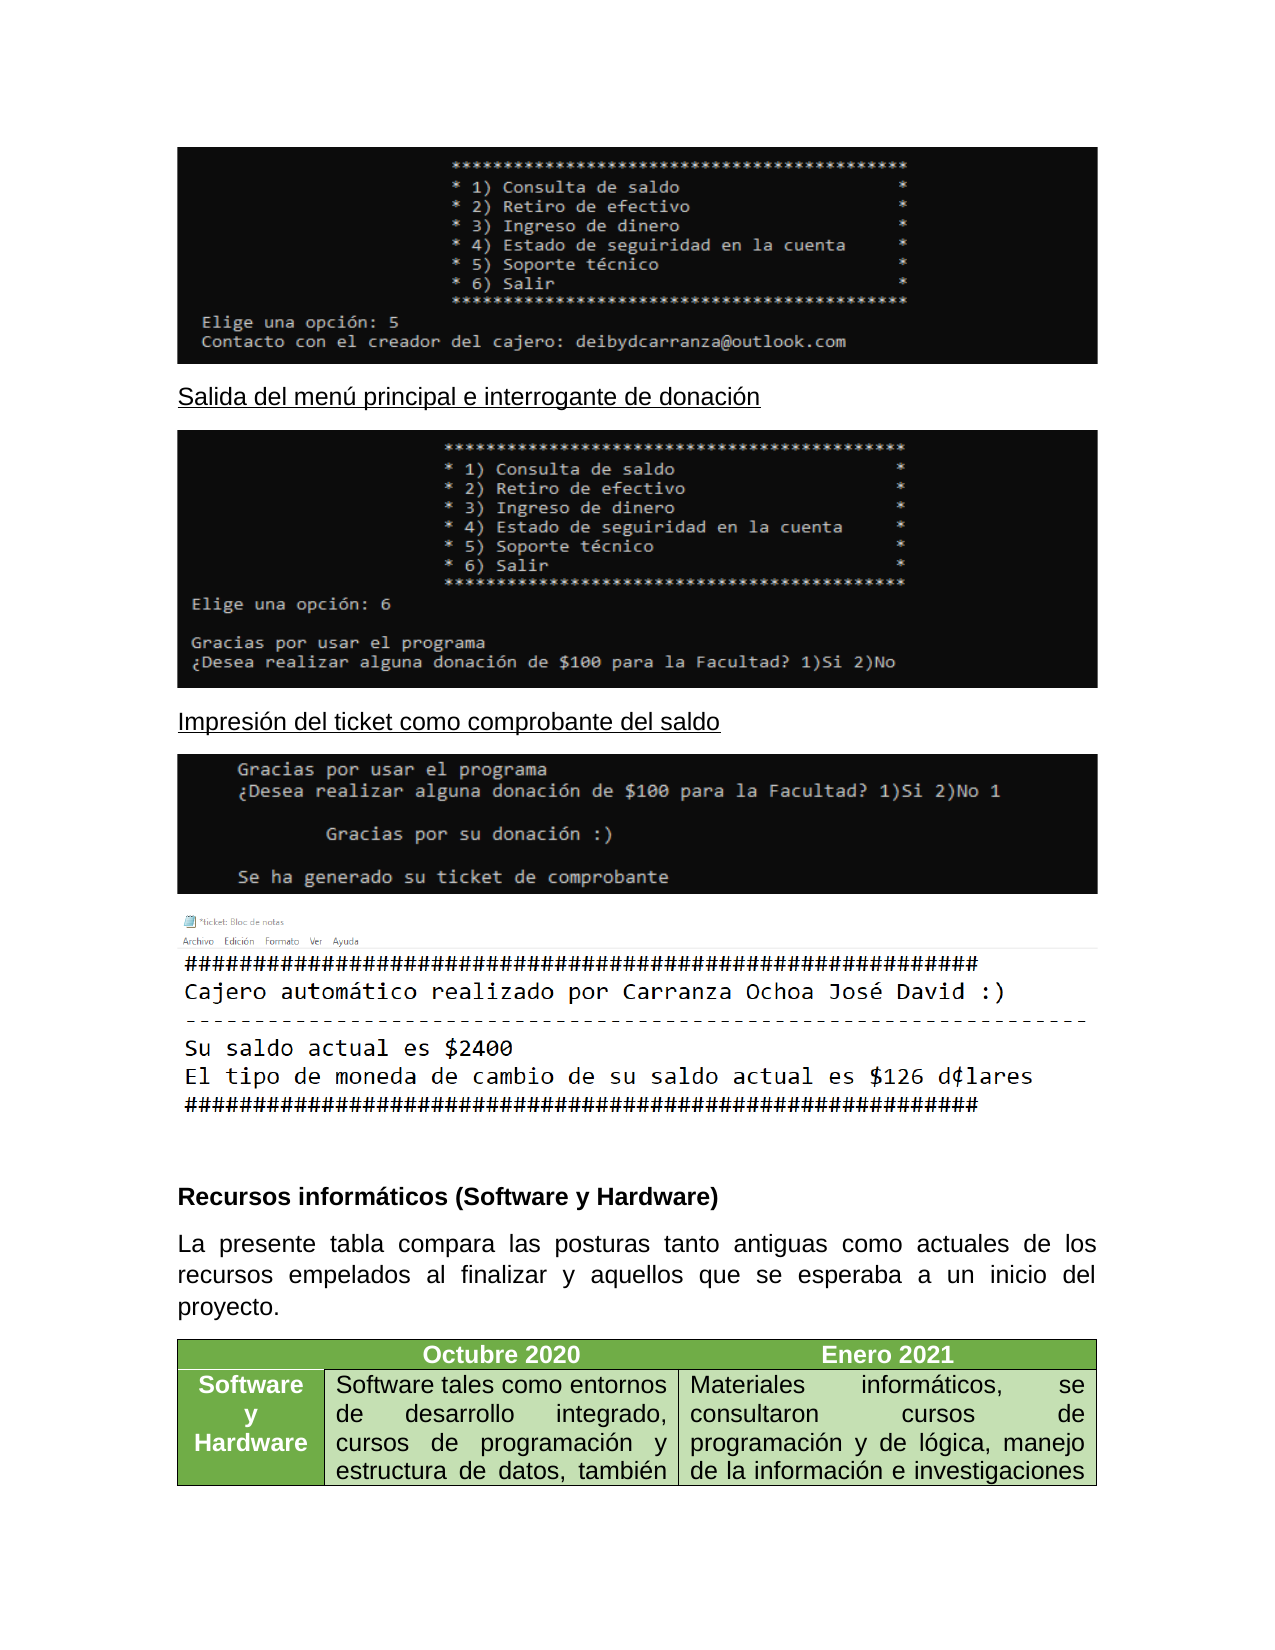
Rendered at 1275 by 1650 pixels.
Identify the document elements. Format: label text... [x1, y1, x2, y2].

text La presente tabla compara las posturas tanto antiguas como actuales de los recursos empelados al finalizar y aquellos que se esperaba a un inicio del proyecto. [177, 1229, 1098, 1320]
table_header [178, 1340, 324, 1369]
picture [177, 430, 1098, 688]
table_cell Software y Hardware [178, 1370, 324, 1485]
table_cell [679, 1370, 1096, 1485]
text Recursos informáticos (Software y Hardware) [177, 1182, 1098, 1210]
picture [177, 754, 1098, 894]
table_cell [325, 1370, 678, 1485]
table_header Octubre 2020 [324, 1340, 679, 1369]
text Salida del menú principal e interrogante de donación [177, 382, 1098, 411]
picture [177, 147, 1098, 364]
text Impresión del ticket como comprobante del saldo [177, 707, 1098, 735]
picture [177, 912, 1098, 1163]
table_header Enero 2021 [679, 1340, 1096, 1369]
